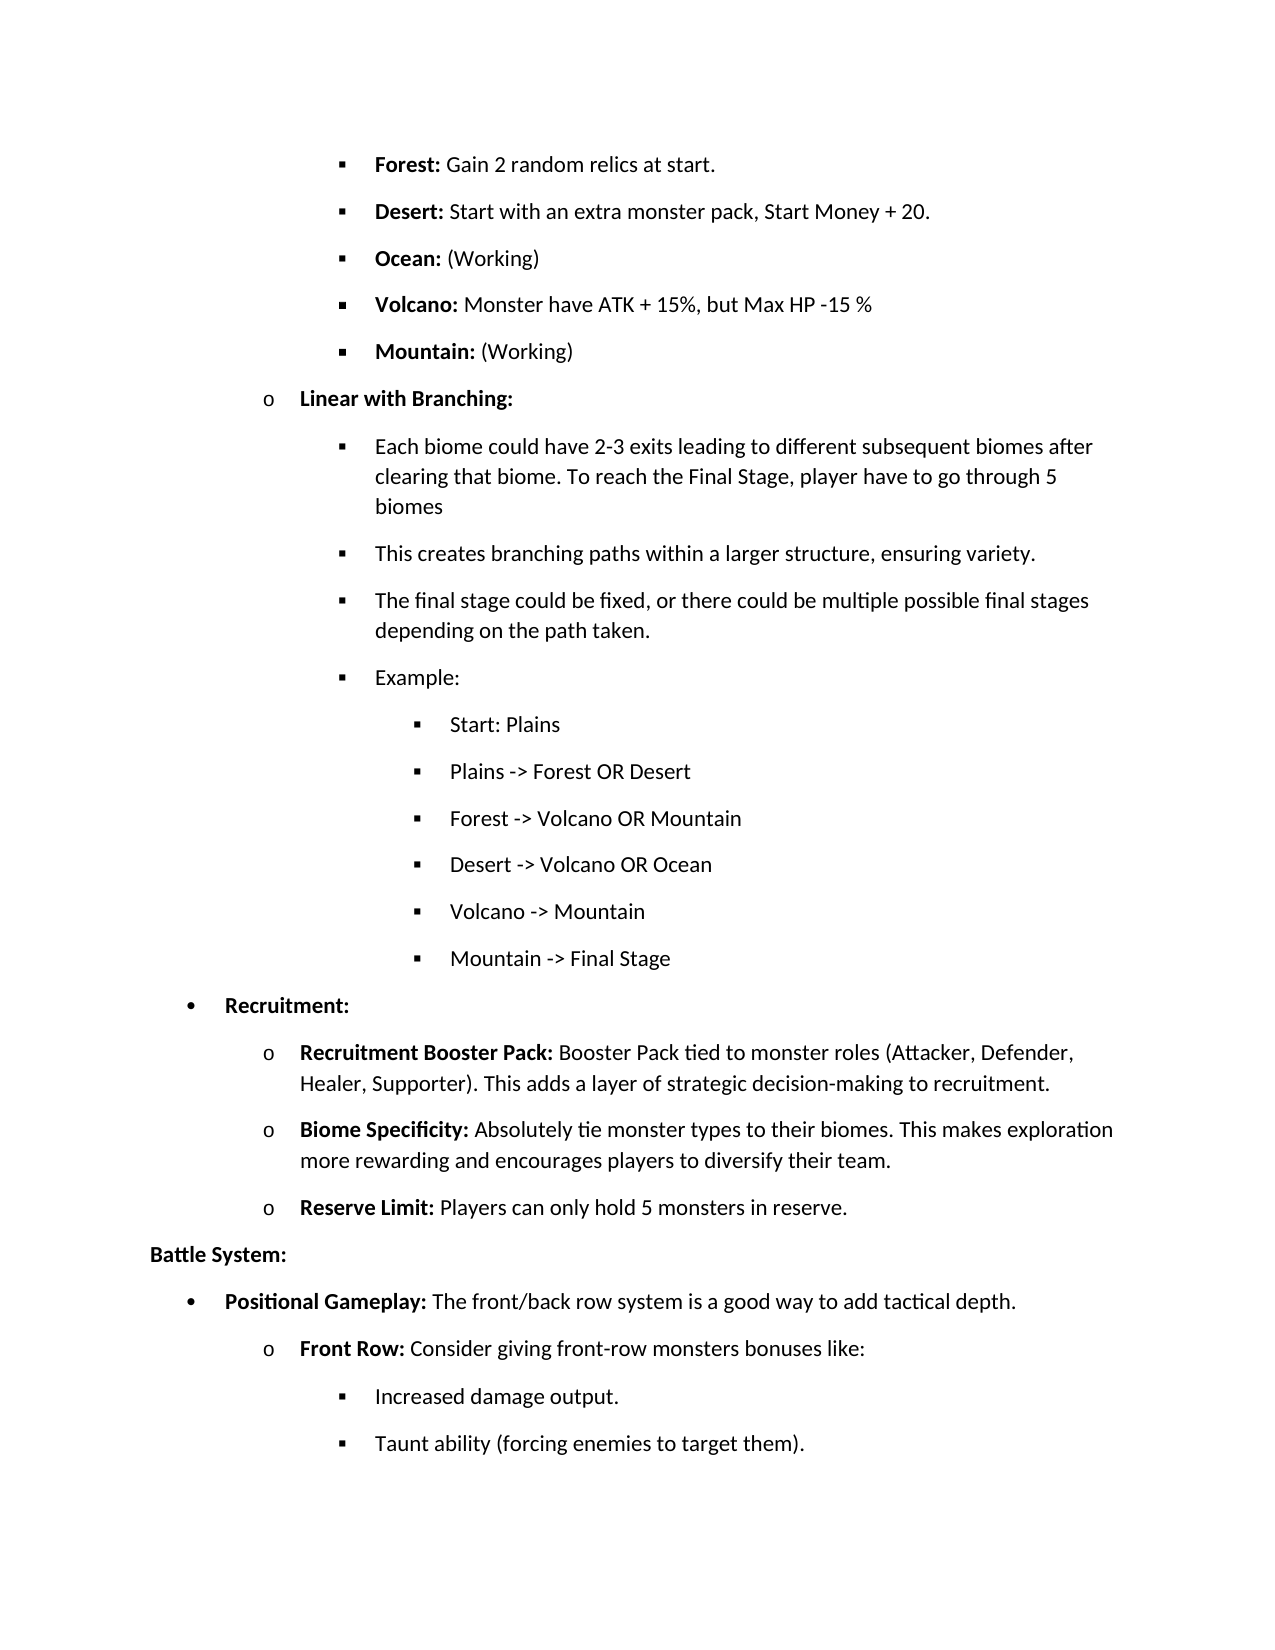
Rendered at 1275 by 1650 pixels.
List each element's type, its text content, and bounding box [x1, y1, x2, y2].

list The final stage could be fixed, or there could be multiple possible final stages depending on the path taken. [337, 586, 1125, 644]
list Forest: Gain 2 random relics at start. [337, 150, 1125, 178]
list This creates branching paths within a larger structure, ensuring variety. [337, 539, 1125, 567]
list Linear with Branching: [262, 384, 1125, 413]
list Reserve Limit: Players can only hold 5 monsters in reserve. [262, 1193, 1125, 1222]
list Desert: Start with an extra monster pack, Start Money + 20. [337, 197, 1125, 225]
list Front Row: Consider giving front-row monsters bonuses like: [262, 1334, 1125, 1363]
list Increased damage output. [337, 1382, 1125, 1410]
list Plains -> Forest OR Desert [412, 757, 1125, 785]
list Start: Plains [412, 710, 1125, 738]
list Desert -> Volcano OR Ocean [412, 851, 1125, 878]
list Volcano -> Mountain [412, 897, 1125, 925]
list Example: [337, 663, 1125, 691]
list Recruitment: [187, 991, 1125, 1019]
text Battle System: [150, 1241, 1125, 1269]
list Biome Specificity: Absolutely tie monster types to their biomes. This makes exploration more rewarding and encourages players to diversify their team. [262, 1116, 1125, 1174]
list Volcano: Monster have ATK + 15%, but Max HP -15 % [337, 291, 1125, 319]
list Mountain -> Final Stage [412, 944, 1125, 972]
list Forest -> Volcano OR Mountain [412, 804, 1125, 832]
list Each biome could have 2-3 exits leading to different subsequent biomes after clearing that biome. To reach the Final Stage, player have to go through 5 biomes [337, 432, 1125, 520]
list Positional Gameplay: The front/back row system is a good way to add tactical depth. [187, 1287, 1125, 1316]
list Taunt ability (forcing enemies to target them). [337, 1429, 1125, 1457]
list Ocean: (Working) [337, 244, 1125, 272]
list Recruitment Booster Pack: Booster Pack tied to monster roles (Attacker, Defender, Healer, Supporter). This adds a layer of strategic decision-making to recruitment. [262, 1038, 1125, 1097]
list Mountain: (Working) [337, 337, 1125, 366]
